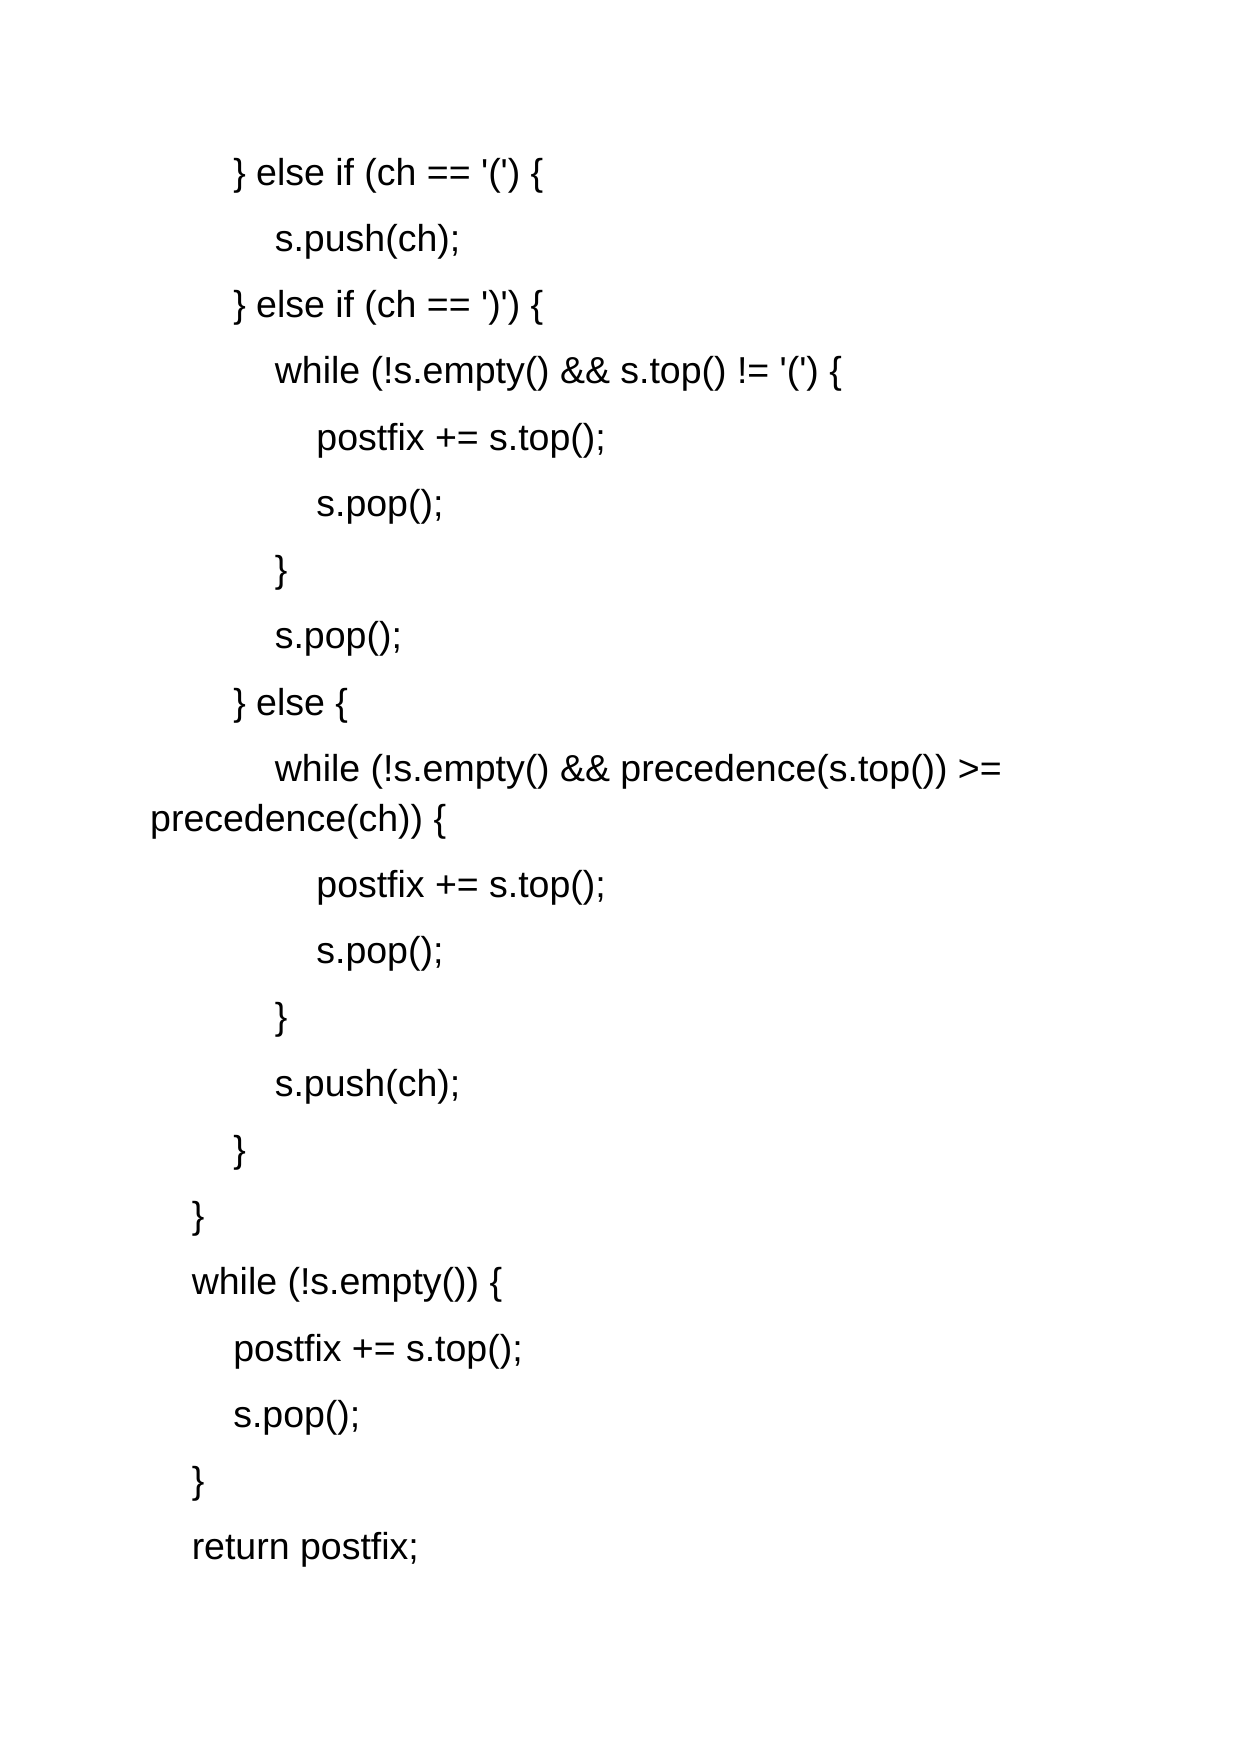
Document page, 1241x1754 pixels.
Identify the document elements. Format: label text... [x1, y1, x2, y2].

text } else if (ch == ')') { [150, 282, 1090, 326]
text return postfix; [150, 1524, 1090, 1568]
text } [150, 1193, 1090, 1236]
text } else if (ch == '(') { [150, 150, 1090, 193]
text s.pop(); [150, 928, 1090, 971]
text while (!s.empty()) { [150, 1259, 1090, 1303]
text postfix += s.top(); [150, 1326, 1090, 1369]
text s.push(ch); [150, 216, 1090, 259]
text postfix += s.top(); [150, 862, 1090, 905]
text } else { [150, 680, 1090, 723]
text s.push(ch); [150, 1061, 1090, 1104]
text postfix += s.top(); [150, 415, 1090, 458]
text } [150, 994, 1090, 1038]
text s.pop(); [150, 1392, 1090, 1435]
text while (!s.empty() && s.top() != '(') { [150, 349, 1090, 392]
text s.pop(); [150, 614, 1090, 657]
text } [150, 1127, 1090, 1170]
text } [150, 1458, 1090, 1501]
text while (!s.empty() && precedence(s.top()) >= precedence(ch)) { [150, 746, 1090, 839]
text s.pop(); [150, 481, 1090, 524]
text } [150, 547, 1090, 591]
